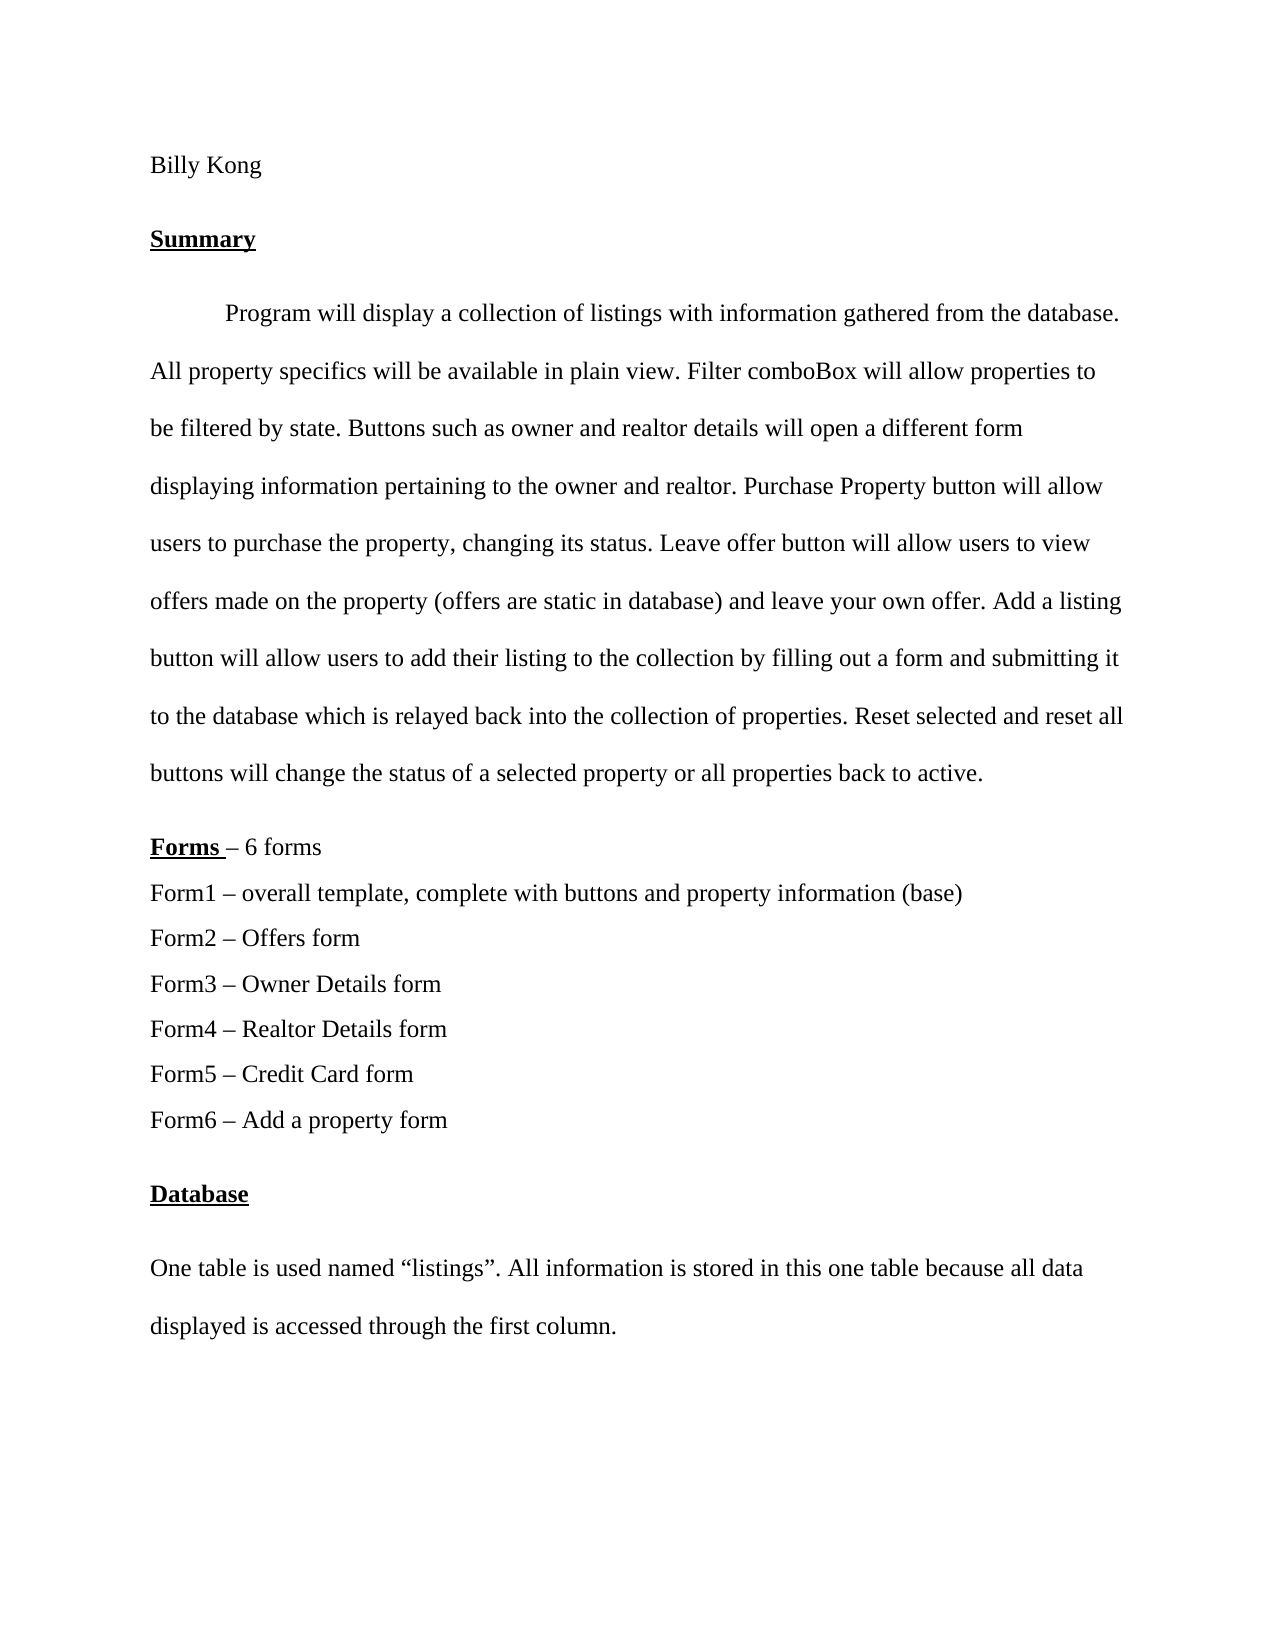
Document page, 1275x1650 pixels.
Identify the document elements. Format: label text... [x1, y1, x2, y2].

text Database [150, 1179, 1125, 1208]
text Summary [150, 224, 1125, 253]
text Form5 – Credit Card form [150, 1059, 1125, 1088]
text Form1 – overall template, complete with buttons and property information (base) [150, 878, 1125, 907]
text Form3 – Owner Details form [150, 969, 1125, 997]
text Forms – 6 forms [150, 832, 1125, 861]
text One table is used named “listings”. All information is stored in this one table because all data displayed is accessed through the first column. [150, 1253, 1125, 1339]
text Program will display a collection of listings with information gathered from the database. All property specifics will be available in plain view. Filter comboBox will allow properties to be filtered by state. Buttons such as owner and realtor details will open a different form displaying information pertaining to the owner and realtor. Purchase Property button will allow users to purchase the property, changing its status. Leave offer button will allow users to view offers made on the property (offers are static in database) and leave your own offer. Add a listing button will allow users to add their listing to the collection by filling out a form and submitting it to the database which is relayed back into the collection of properties. Reset selected and reset all buttons will change the status of a selected property or all properties back to active. [150, 298, 1125, 787]
text Form2 – Offers form [150, 923, 1125, 952]
text Billy Kong [150, 150, 1125, 179]
text Form4 – Realtor Details form [150, 1014, 1125, 1043]
text Form6 – Add a property form [150, 1105, 1125, 1134]
